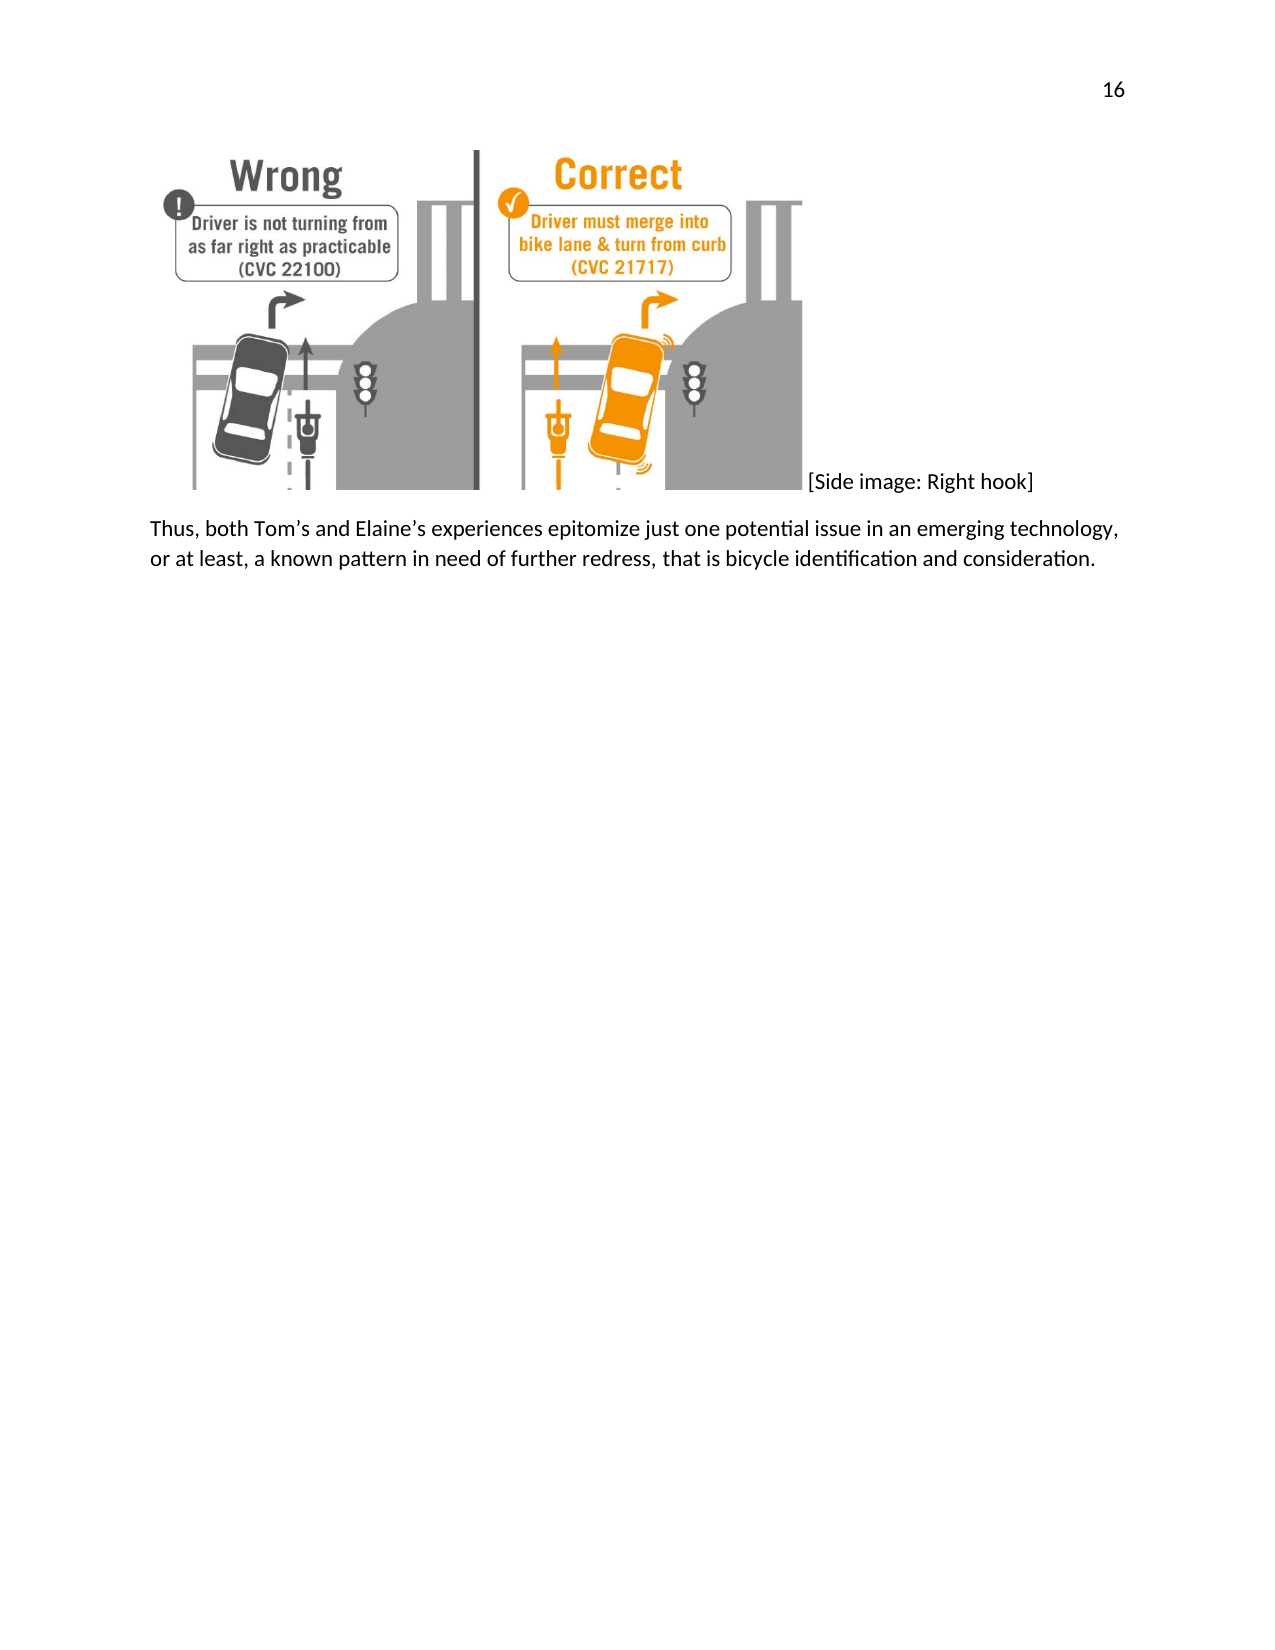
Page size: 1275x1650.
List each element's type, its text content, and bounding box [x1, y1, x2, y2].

picture [150, 150, 803, 490]
text Thus, both Tom’s and Elaine’s experiences epitomize just one potential issue in an emerging technology, or at least, a known pattern in need of further redress, that is bicycle identification and consideration. [150, 514, 1125, 572]
